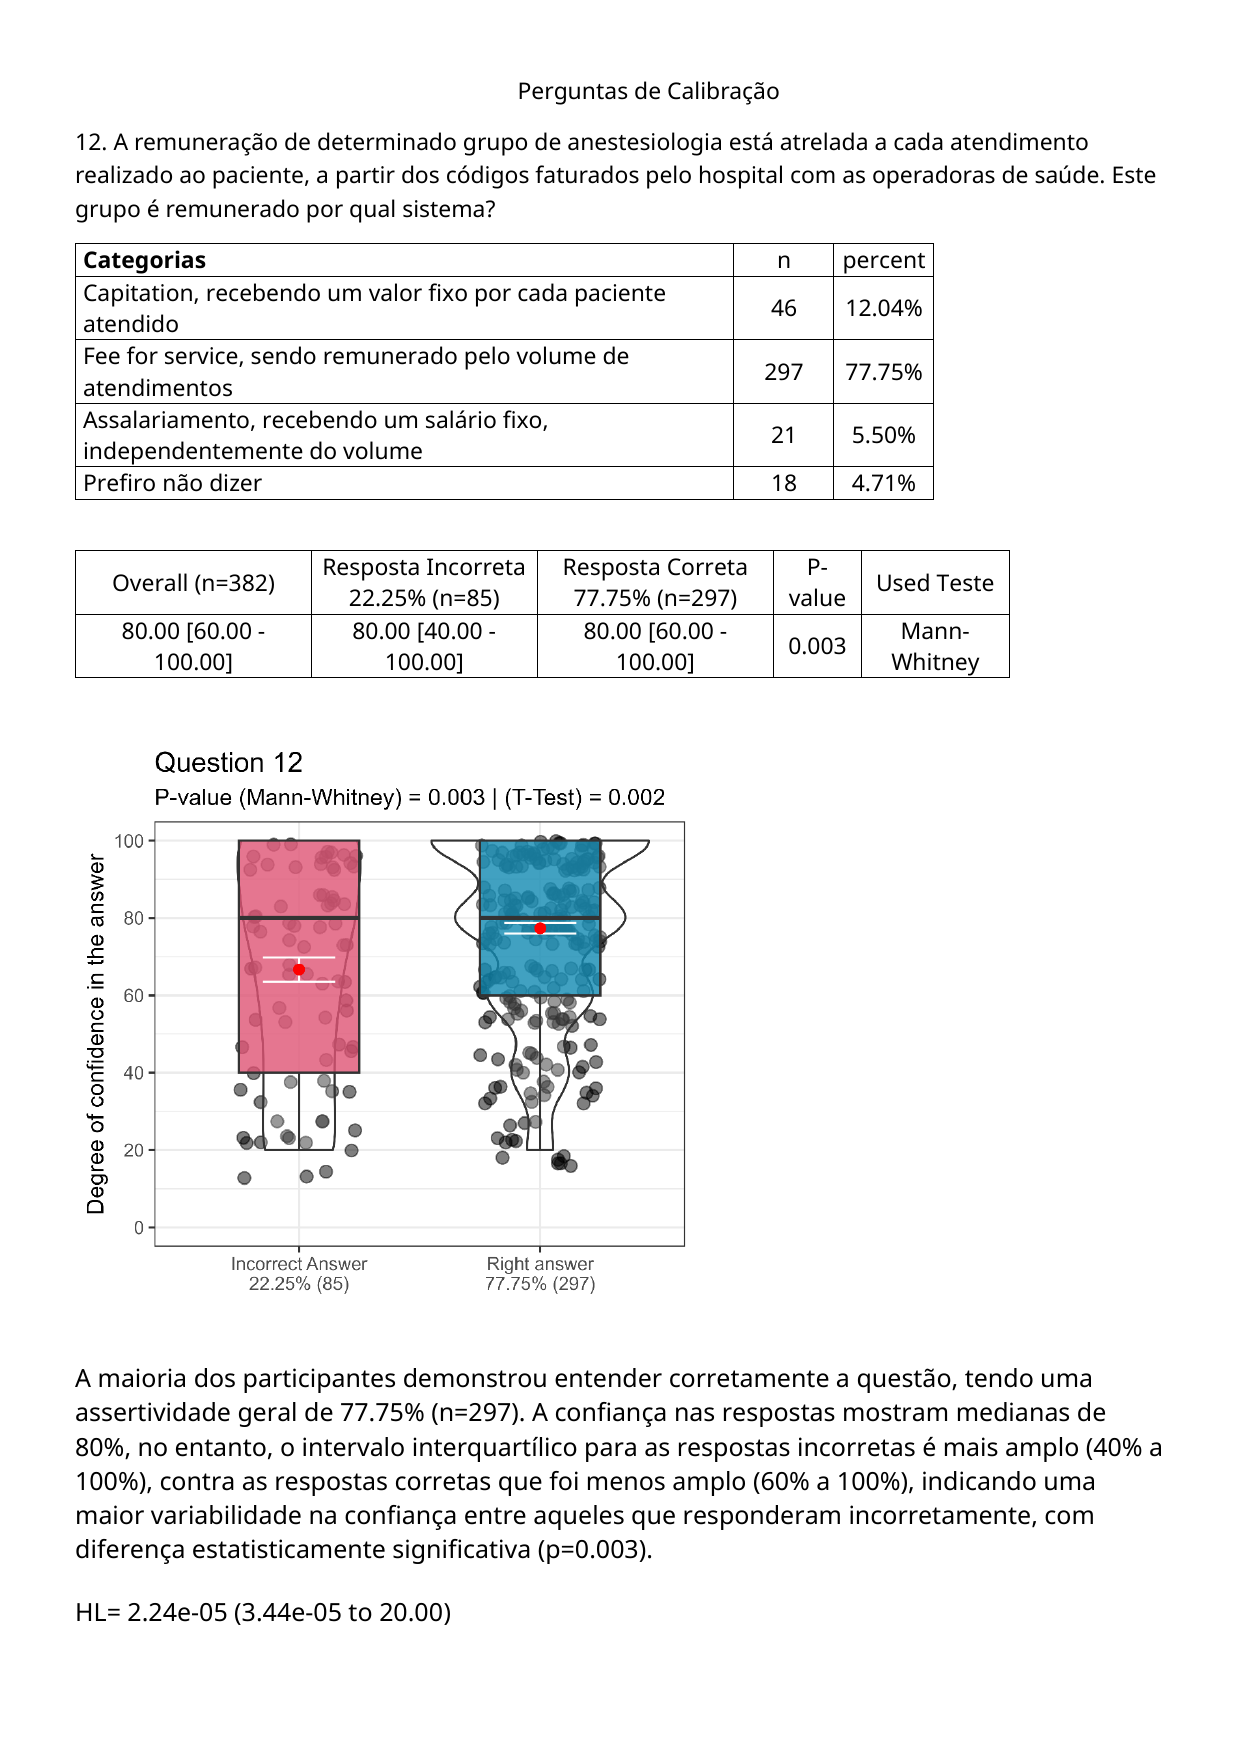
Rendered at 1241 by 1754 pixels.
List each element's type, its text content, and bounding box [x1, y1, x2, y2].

table_header Categorias [76, 244, 733, 276]
table_header Resposta Incorreta 22.25% (n=85) [312, 551, 537, 613]
table_cell 46 [734, 277, 833, 339]
text 12. A remuneração de determinado grupo de anestesiologia está atrelada a cada atendimento realizado ao paciente, a partir dos códigos faturados pelo hospital com as operadoras de saúde. Este grupo é remunerado por qual sistema? [75, 125, 1165, 224]
table_cell 5.50% [834, 404, 933, 466]
table_cell 0.003 [774, 615, 861, 677]
table_cell 80.00 [60.00 - 100.00] [76, 615, 311, 677]
table_cell Mann-Whitney [862, 615, 1009, 677]
table_header Resposta Correta 77.75% (n=297) [538, 551, 773, 613]
text Perguntas de Calibração [517, 75, 1165, 106]
table_cell 297 [734, 340, 833, 403]
table_header percent [834, 244, 933, 276]
table_header n [734, 244, 833, 276]
text HL= 2.24e-05 (3.44e-05 to 20.00) [75, 1594, 1165, 1629]
table_cell 80.00 [40.00 - 100.00] [312, 615, 537, 677]
table_cell 4.71% [834, 467, 933, 498]
text A maioria dos participantes demonstrou entender corretamente a questão, tendo uma assertividade geral de 77.75% (n=297). A confiança nas respostas mostram medianas de 80%, no entanto, o intervalo interquartílico para as respostas incorretas é mais amplo (40% a 100%), contra as respostas corretas que foi menos amplo (60% a 100%), indicando uma maior variabilidade na confiança entre aqueles que responderam incorretamente, com diferença estatisticamente significativa (p=0.003). [75, 1361, 1165, 1565]
table_header Used Teste [862, 551, 1009, 613]
table_cell Fee for service, sendo remunerado pelo volume de atendimentos [76, 340, 733, 403]
table_cell 18 [734, 467, 833, 498]
table_cell Prefiro não dizer [76, 467, 733, 498]
table_header Overall (n=382) [76, 551, 311, 613]
table_cell 77.75% [834, 340, 933, 403]
table_header P-value [774, 551, 861, 613]
table_cell 80.00 [60.00 - 100.00] [538, 615, 773, 677]
table_cell 12.04% [834, 277, 933, 339]
table_cell 21 [734, 404, 833, 466]
table_cell Capitation, recebendo um valor fixo por cada paciente atendido [76, 277, 733, 339]
picture [75, 741, 696, 1332]
table_cell Assalariamento, recebendo um salário fixo, independentemente do volume [76, 404, 733, 466]
